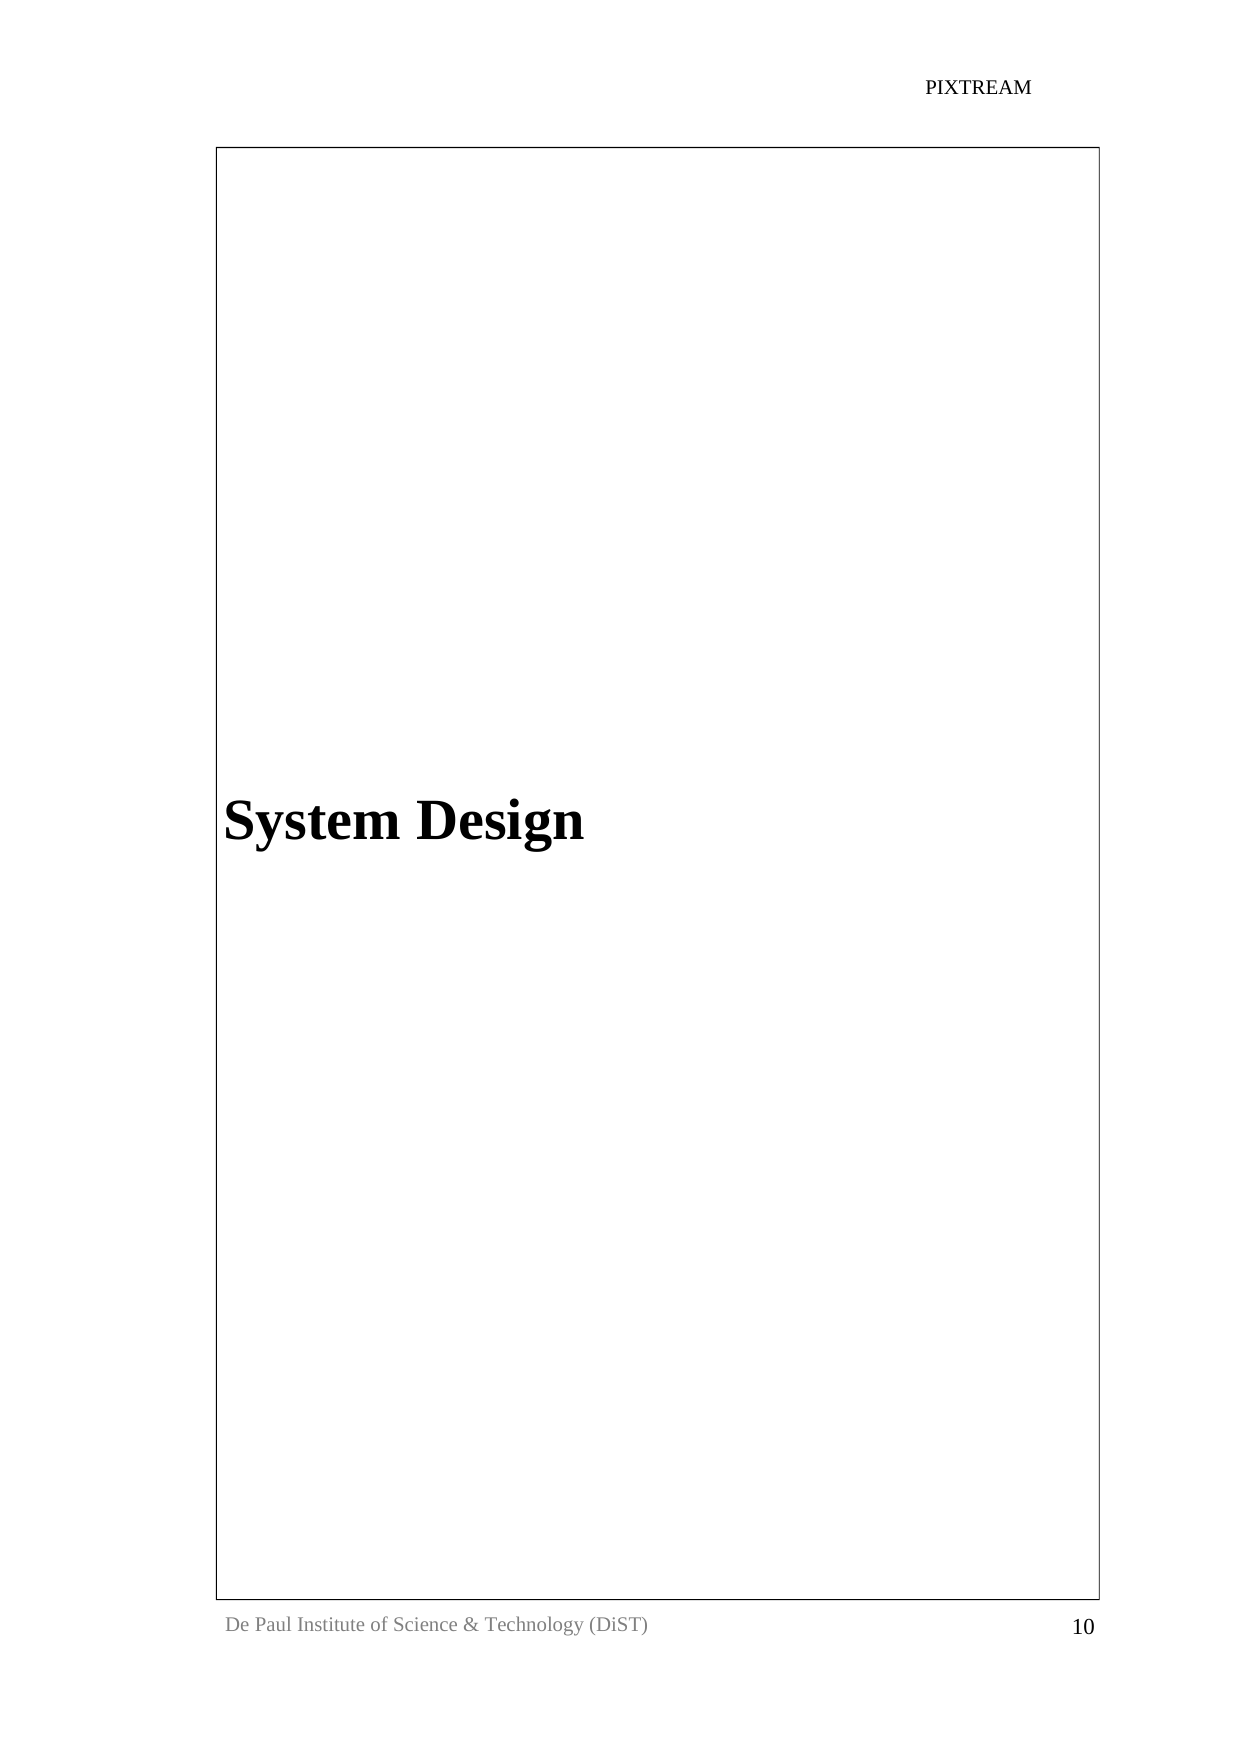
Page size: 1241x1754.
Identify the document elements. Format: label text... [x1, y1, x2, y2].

subtitle System Design [223, 785, 1092, 852]
